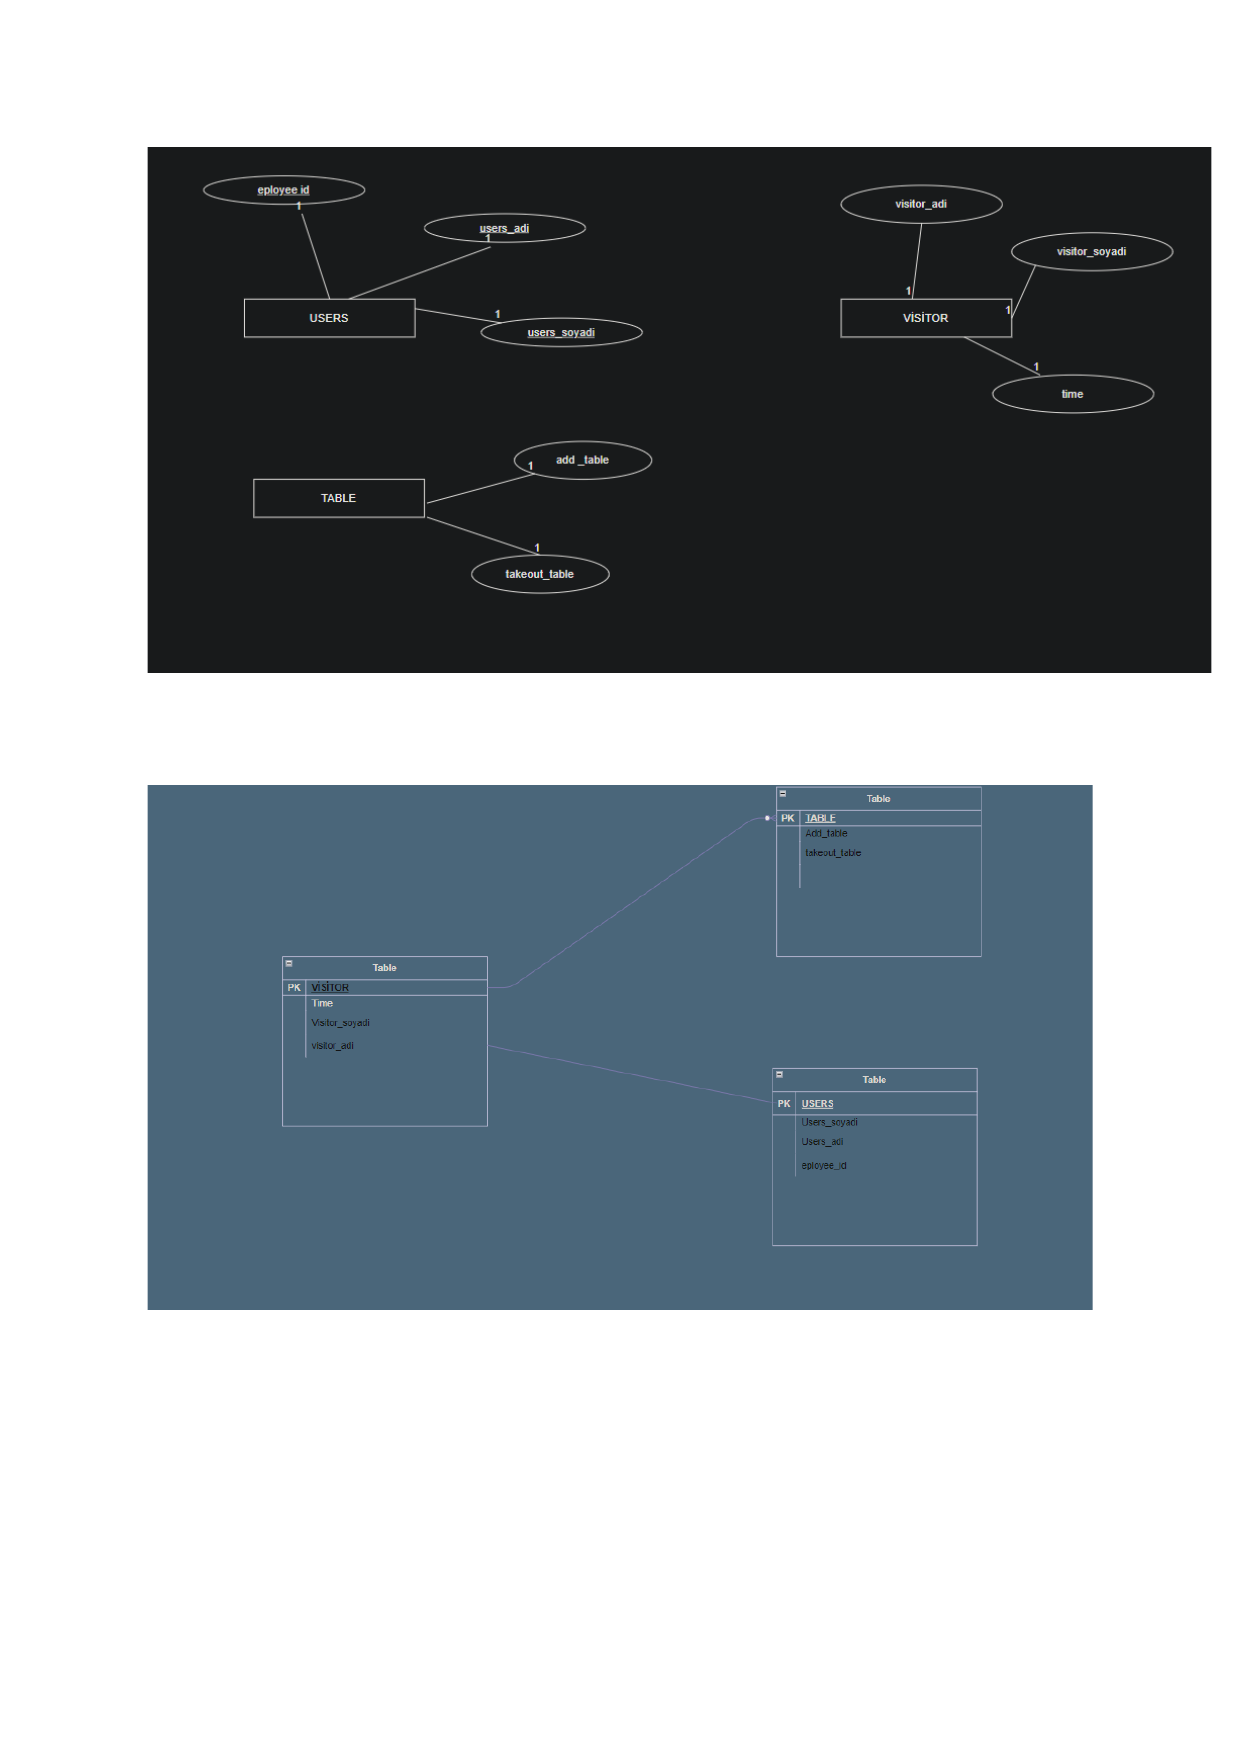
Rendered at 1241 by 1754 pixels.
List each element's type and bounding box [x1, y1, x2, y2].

picture [147, 785, 1093, 1310]
picture [147, 147, 1212, 673]
